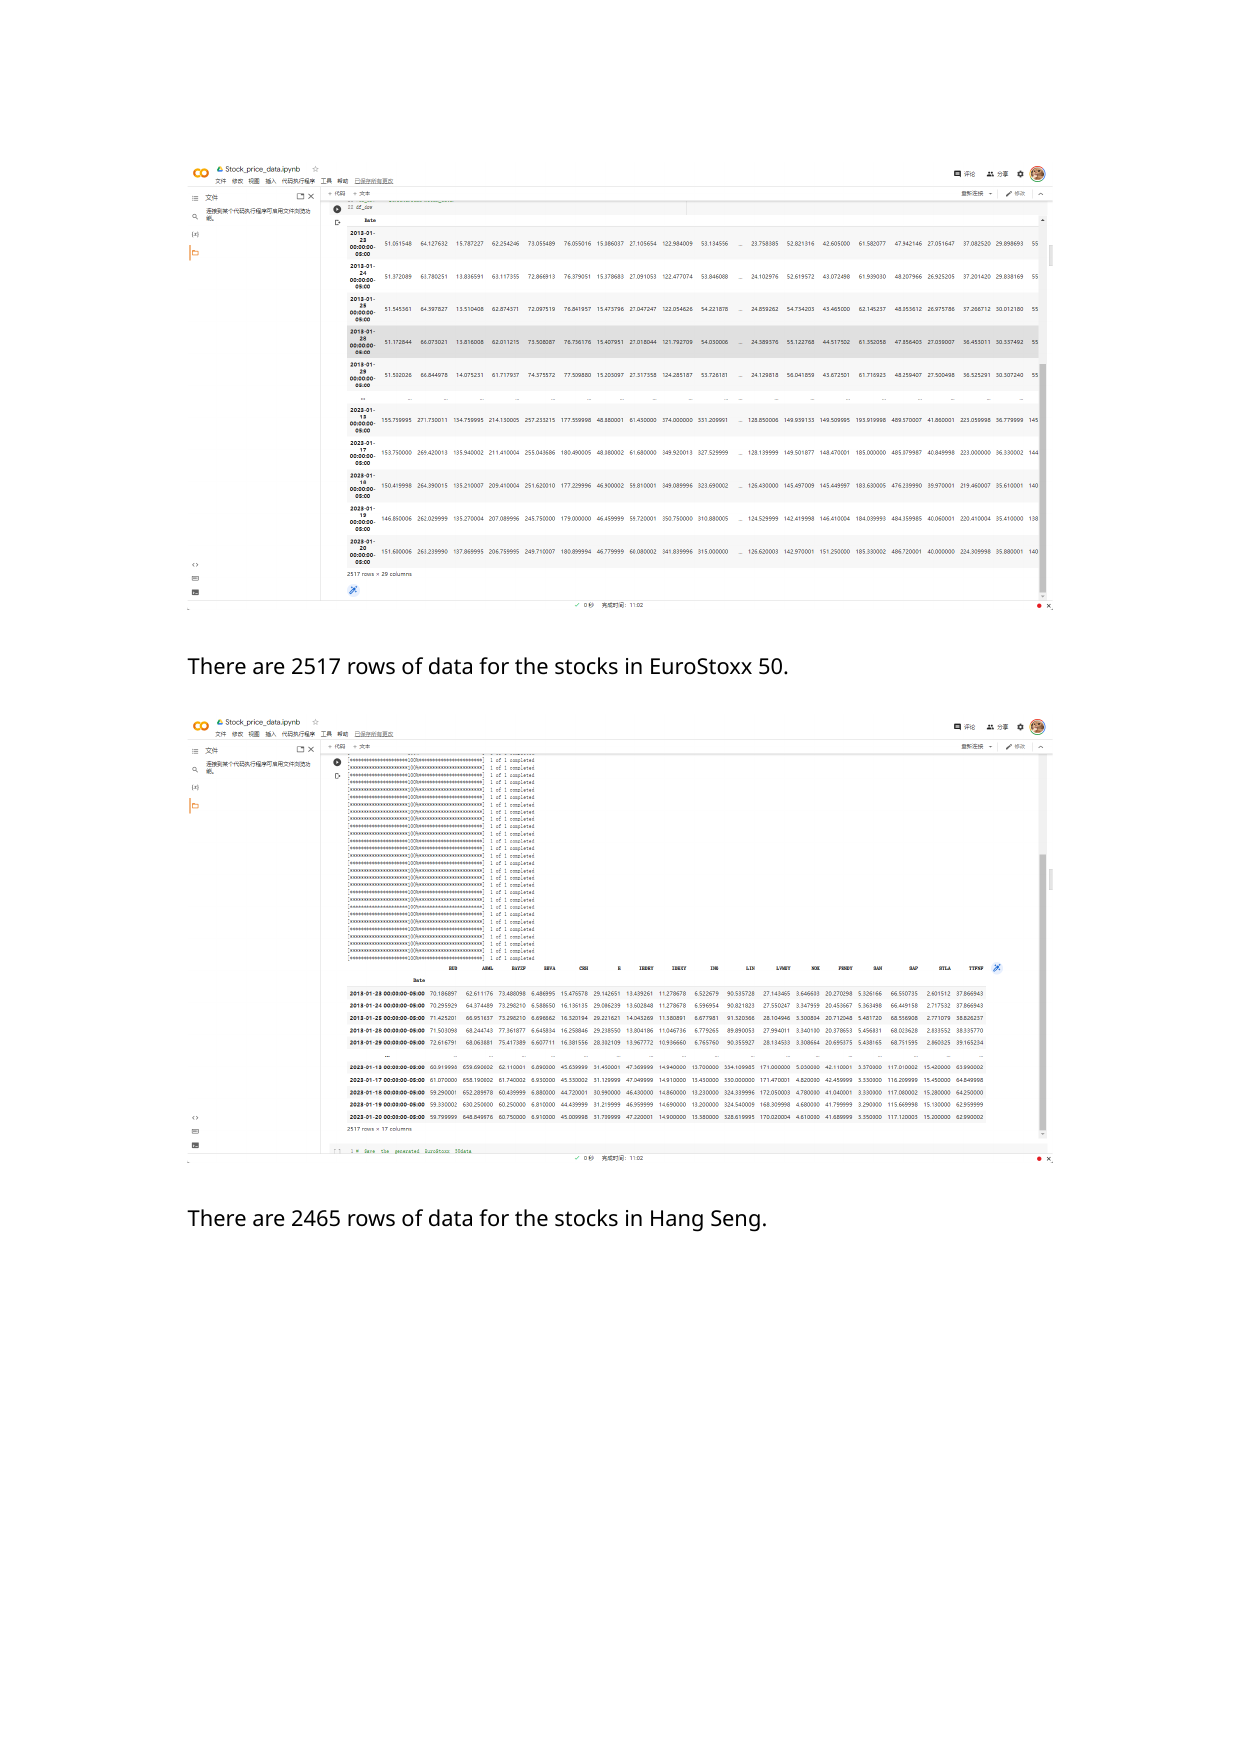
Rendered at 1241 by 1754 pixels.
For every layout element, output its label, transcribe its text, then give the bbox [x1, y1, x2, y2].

picture [187, 714, 1053, 1163]
text There are 2517 rows of data for the stocks in EuroStoxx 50. [187, 649, 1053, 682]
picture [187, 162, 1053, 610]
text There are 2465 rows of data for the stocks in Hang Seng. [187, 1202, 1053, 1234]
